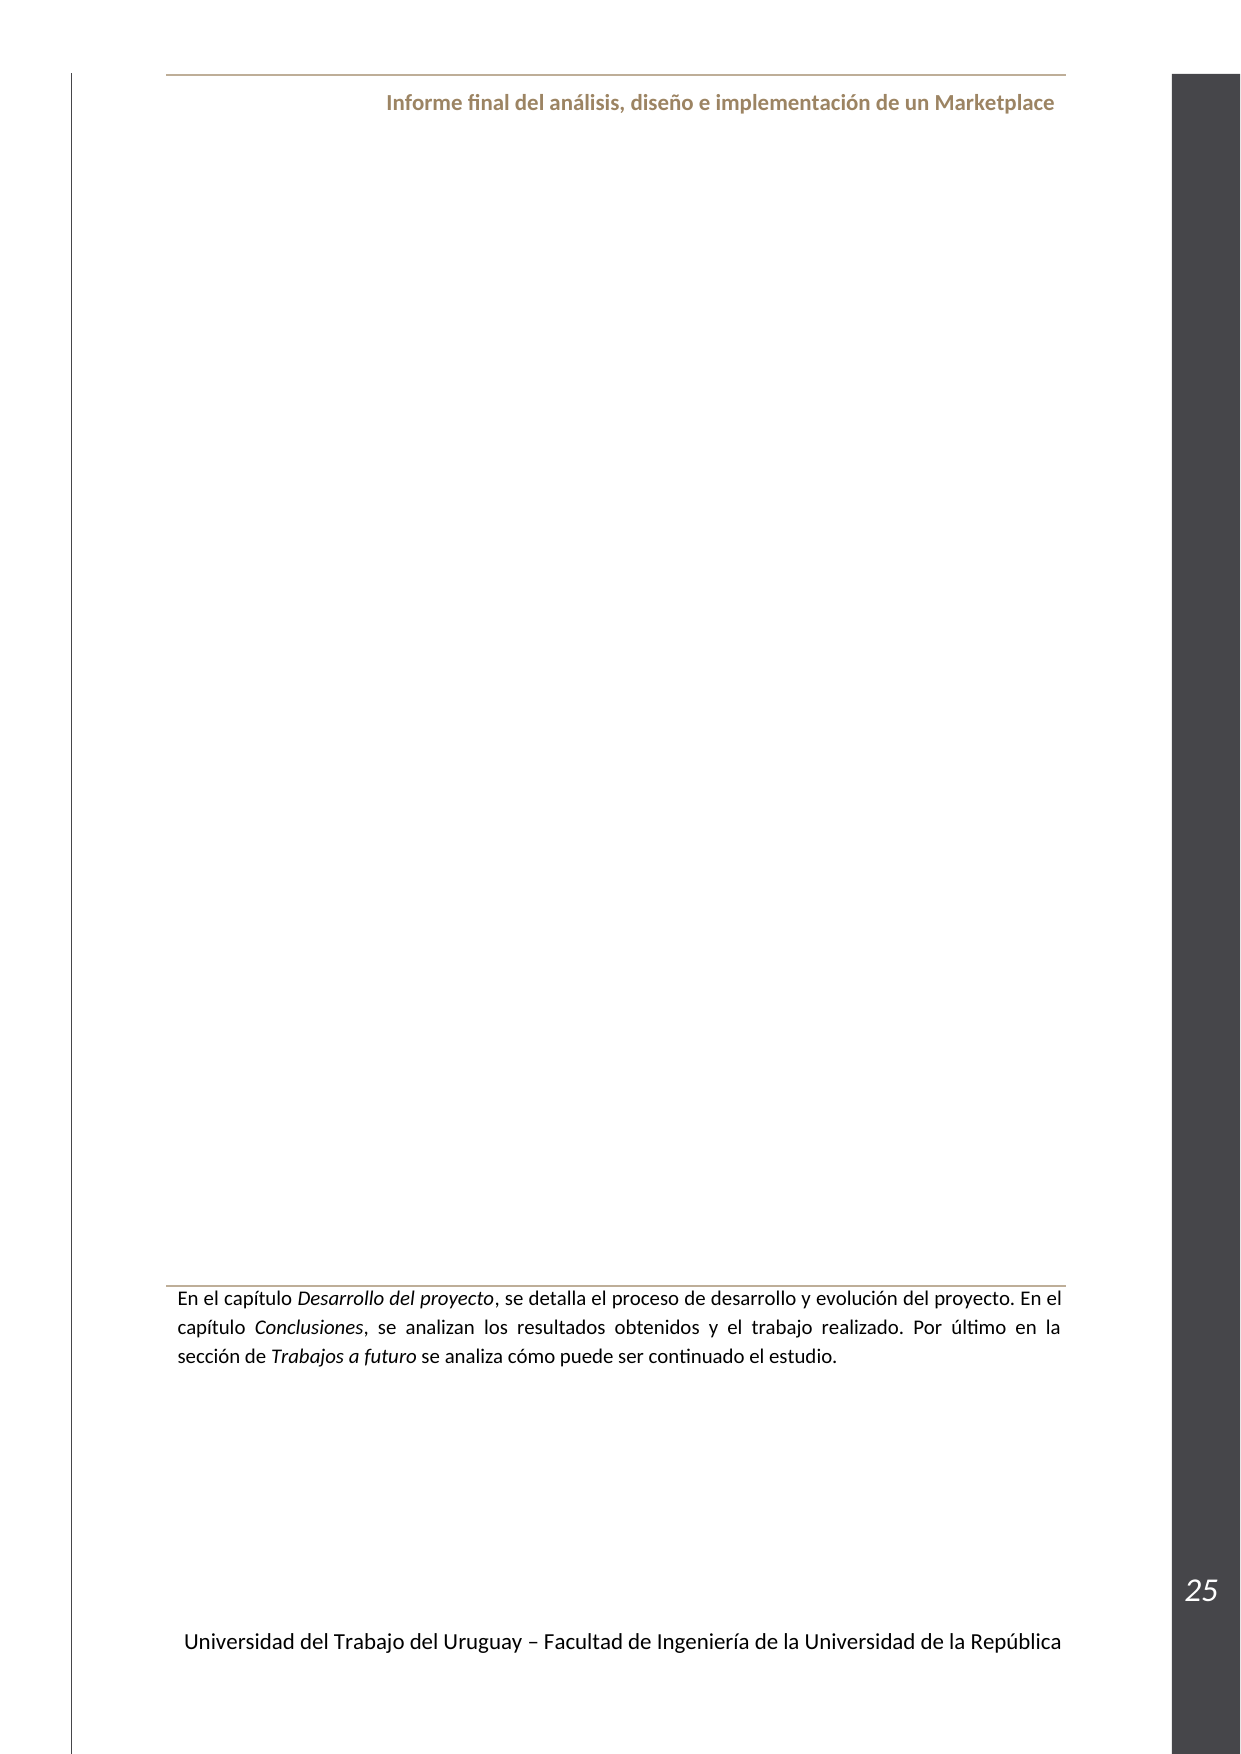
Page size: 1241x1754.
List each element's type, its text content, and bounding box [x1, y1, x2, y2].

text En el capítulo Desarrollo del proyecto, se detalla el proceso de desarrollo y evolución del proyecto. En el capítulo Conclusiones, se analizan los resultados obtenidos y el trabajo realizado. Por último en la sección de Trabajos a futuro se analiza cómo puede ser continuado el estudio. [177, 1287, 1063, 1369]
